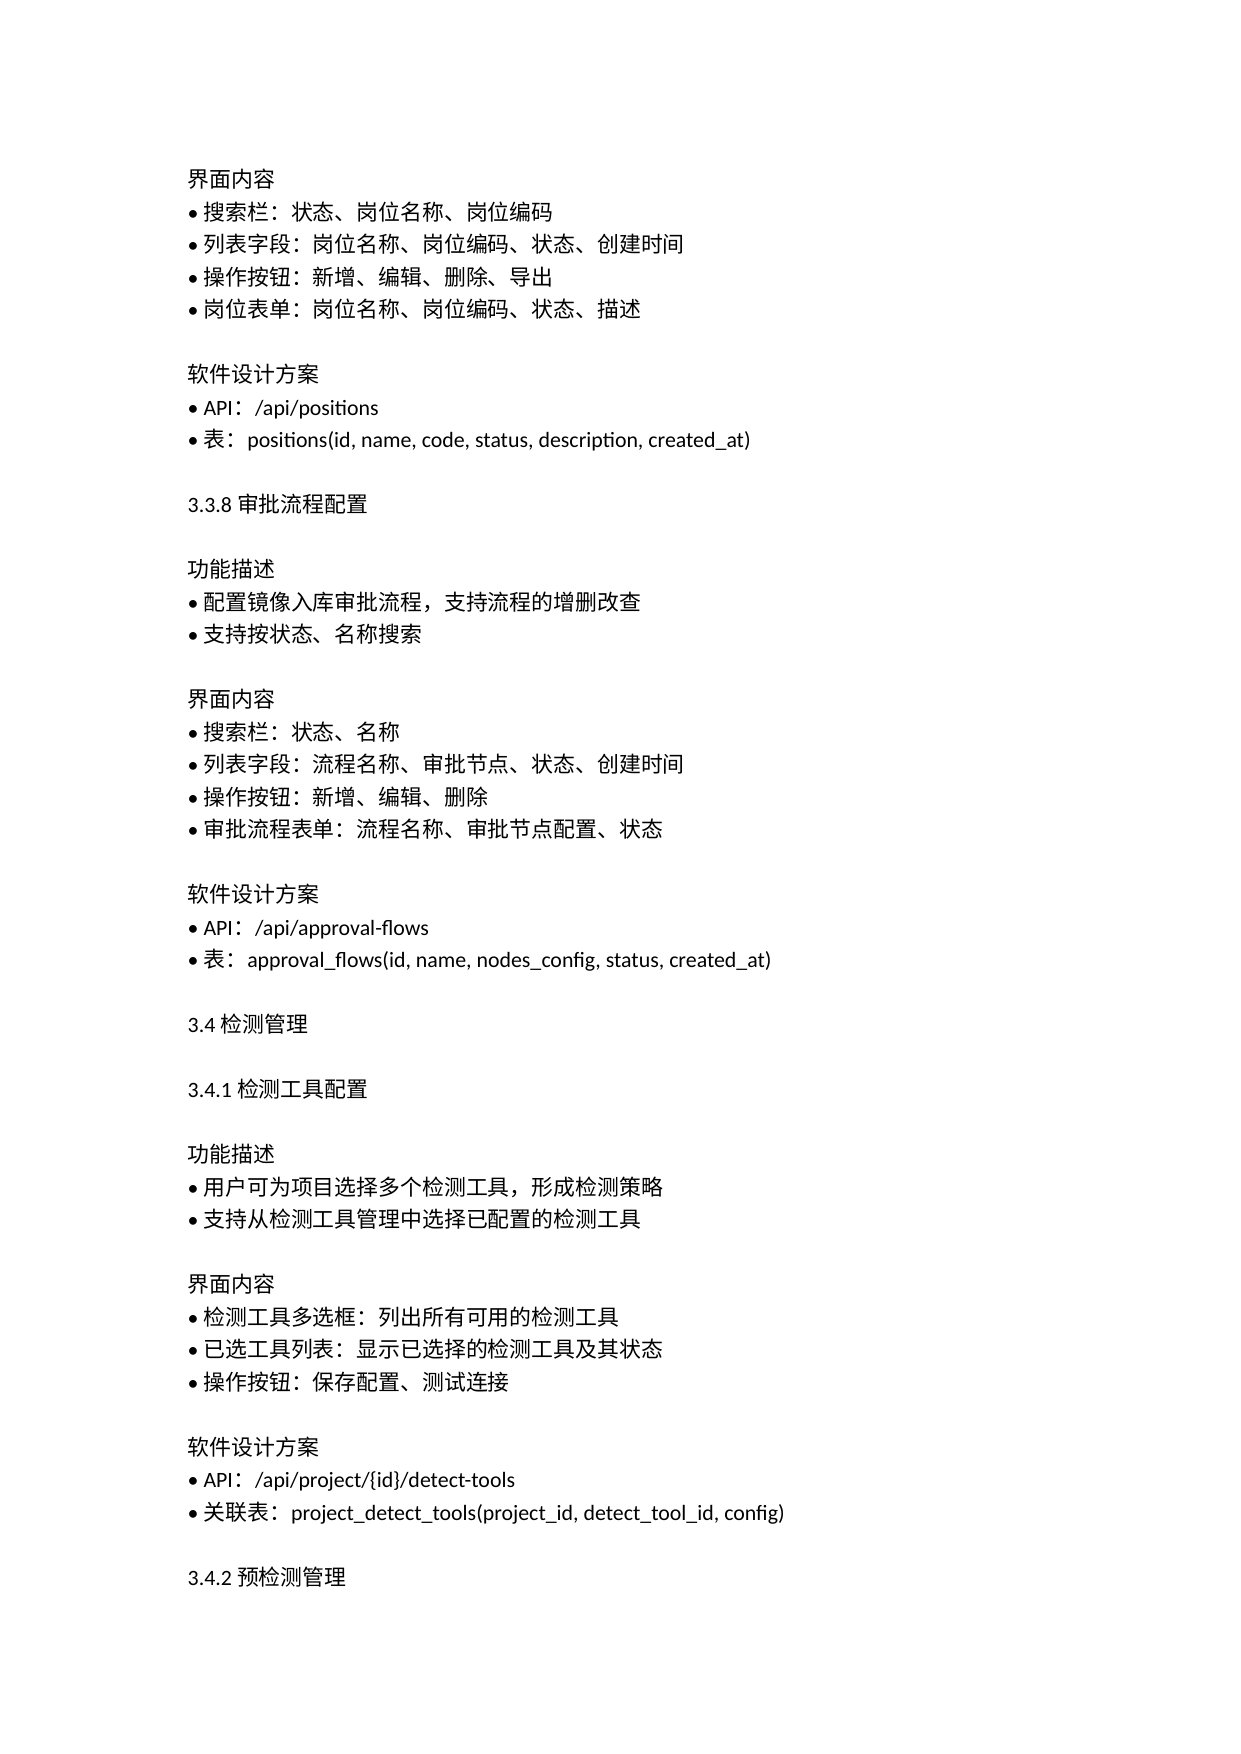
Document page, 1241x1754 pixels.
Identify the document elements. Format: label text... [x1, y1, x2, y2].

text • API：/api/positions [187, 389, 1053, 422]
text • API：/api/project/{id}/detect-tools [187, 1462, 1053, 1494]
text • 搜索栏：状态、名称 [187, 714, 1053, 747]
text • 表：approval_flows(id, name, nodes_config, status, created_at) [187, 942, 1053, 974]
text 功能描述 [187, 552, 1053, 584]
text • 岗位表单：岗位名称、岗位编码、状态、描述 [187, 292, 1053, 324]
text • 支持按状态、名称搜索 [187, 617, 1053, 649]
text 3.4 检测管理 [187, 1007, 1053, 1039]
text • 已选工具列表：显示已选择的检测工具及其状态 [187, 1332, 1053, 1364]
text 3.4.1 检测工具配置 [187, 1072, 1053, 1104]
text 界面内容 [187, 682, 1053, 714]
text 软件设计方案 [187, 1429, 1053, 1462]
text • 搜索栏：状态、岗位名称、岗位编码 [187, 194, 1053, 227]
text 软件设计方案 [187, 877, 1053, 909]
text 3.3.8 审批流程配置 [187, 487, 1053, 519]
text • 支持从检测工具管理中选择已配置的检测工具 [187, 1202, 1053, 1234]
text • 关联表：project_detect_tools(project_id, detect_tool_id, config) [187, 1494, 1053, 1527]
text 功能描述 [187, 1137, 1053, 1169]
text • 检测工具多选框：列出所有可用的检测工具 [187, 1299, 1053, 1332]
text • 操作按钮：新增、编辑、删除、导出 [187, 259, 1053, 292]
text • 用户可为项目选择多个检测工具，形成检测策略 [187, 1169, 1053, 1202]
text • 列表字段：流程名称、审批节点、状态、创建时间 [187, 747, 1053, 779]
text 界面内容 [187, 162, 1053, 194]
text • 列表字段：岗位名称、岗位编码、状态、创建时间 [187, 227, 1053, 259]
text • 表：positions(id, name, code, status, description, created_at) [187, 422, 1053, 454]
text 软件设计方案 [187, 357, 1053, 389]
text • 操作按钮：保存配置、测试连接 [187, 1364, 1053, 1397]
text • 审批流程表单：流程名称、审批节点配置、状态 [187, 812, 1053, 844]
text • 配置镜像入库审批流程，支持流程的增删改查 [187, 584, 1053, 617]
text 3.4.2 预检测管理 [187, 1559, 1053, 1592]
text • API：/api/approval-flows [187, 909, 1053, 942]
text 界面内容 [187, 1267, 1053, 1299]
text • 操作按钮：新增、编辑、删除 [187, 779, 1053, 812]
